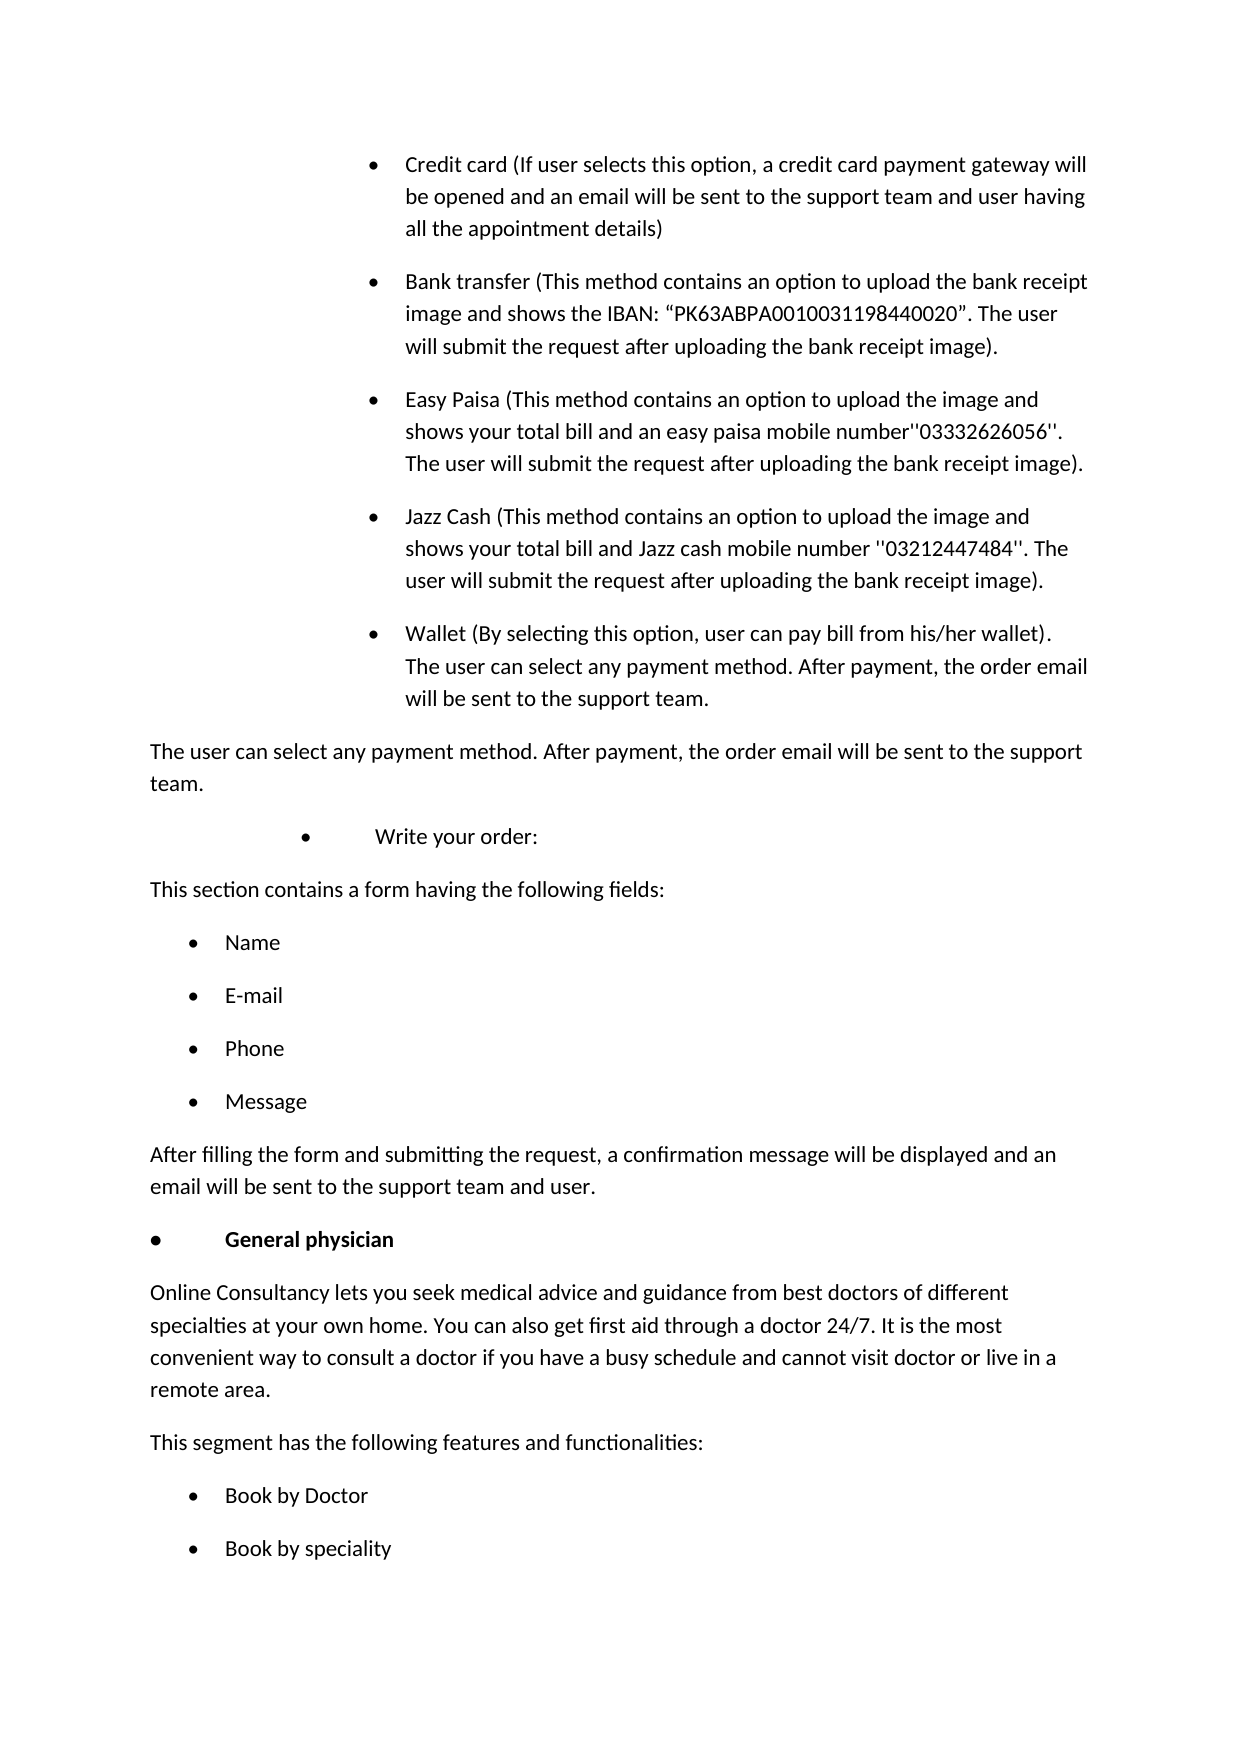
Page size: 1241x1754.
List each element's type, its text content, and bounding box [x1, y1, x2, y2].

list Book by speciality [187, 1534, 1090, 1562]
list E-mail [187, 981, 1090, 1009]
text Online Consultancy lets you seek medical advice and guidance from best doctors of different specialties at your own home. You can also get first aid through a doctor 24/7. It is the most convenient way to consult a doctor if you have a busy schedule and cannot visit doctor or live in a remote area. [150, 1278, 1090, 1403]
text This section contains a form having the following fields: [150, 875, 1090, 903]
text This segment has the following features and functionalities: [150, 1428, 1090, 1456]
list Message [187, 1087, 1090, 1115]
text After filling the form and submitting the request, a confirmation message will be displayed and an email will be sent to the support team and user. [150, 1140, 1090, 1201]
list Write your order: [300, 822, 1090, 850]
list Credit card (If user selects this option, a credit card payment gateway will be opened and an email will be sent to the support team and user having all the appointment details) [368, 150, 1090, 242]
list Wallet (By selecting this option, user can pay bill from his/her wallet). The user can select any payment method. After payment, the order email will be sent to the support team. [368, 619, 1090, 712]
list Book by Doctor [187, 1481, 1090, 1509]
list Jazz Cash (This method contains an option to upload the image and shows your total bill and Jazz cash mobile number ''03212447484''. The user will submit the request after uploading the bank receipt image). [368, 502, 1090, 594]
list Phone [187, 1034, 1090, 1062]
list Name [187, 928, 1090, 956]
list Easy Paisa (This method contains an option to upload the image and shows your total bill and an easy paisa mobile number''03332626056''. The user will submit the request after uploading the bank receipt image). [368, 385, 1090, 477]
list Bank transfer (This method contains an option to upload the bank receipt image and shows the IBAN: “PK63ABPA0010031198440020”. The user will submit the request after uploading the bank receipt image). [368, 267, 1090, 360]
list General physician [150, 1226, 1090, 1253]
text The user can select any payment method. After payment, the order email will be sent to the support team. [150, 737, 1090, 797]
